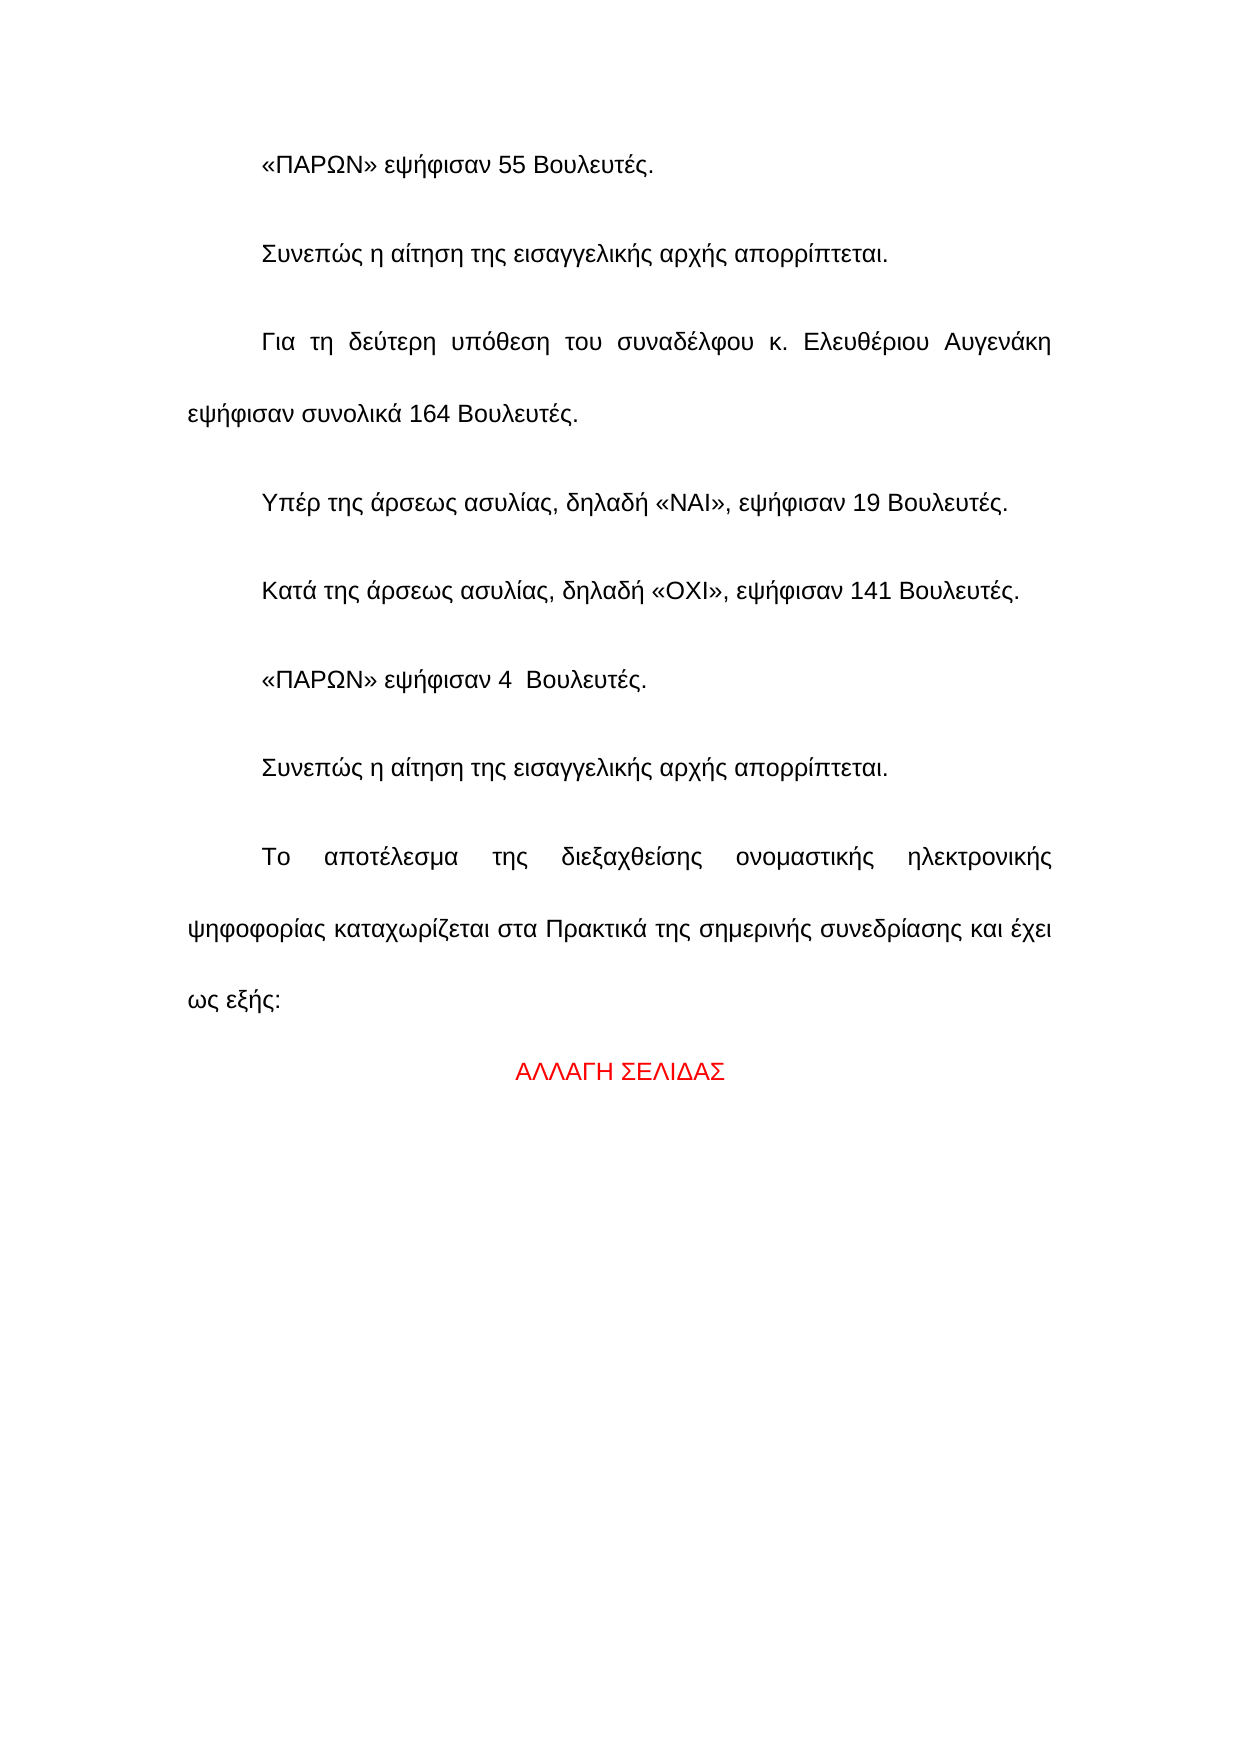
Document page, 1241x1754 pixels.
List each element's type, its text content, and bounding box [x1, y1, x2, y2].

text Το αποτέλεσμα της διεξαχθείσης ονομαστικής ηλεκτρονικής ψηφοφορίας καταχωρίζεται στα Πρακτικά της σημερινής συνεδρίασης και έχει ως εξής: [187, 842, 1053, 1014]
text Για τη δεύτερη υπόθεση του συναδέλφου κ. Ελευθέριου Αυγενάκη εψήφισαν συνολικά 164 Βουλευτές. [187, 327, 1053, 428]
text Συνεπώς η αίτηση της εισαγγελικής αρχής απορρίπτεται. [187, 238, 1053, 267]
text «ΠΑΡΩΝ» εψήφισαν 4 Βουλευτές. [187, 664, 1053, 693]
text Υπέρ της άρσεως ασυλίας, δηλαδή «ΝΑΙ», εψήφισαν 19 Βουλευτές. [187, 487, 1053, 516]
text Συνεπώς η αίτηση της εισαγγελικής αρχής απορρίπτεται. [187, 753, 1053, 782]
text ΑΛΛΑΓΗ ΣΕΛΙΔΑΣ [187, 1057, 1053, 1086]
text «ΠΑΡΩΝ» εψήφισαν 55 Βουλευτές. [187, 150, 1053, 179]
text Κατά της άρσεως ασυλίας, δηλαδή «ΟΧΙ», εψήφισαν 141 Βουλευτές. [187, 576, 1053, 605]
